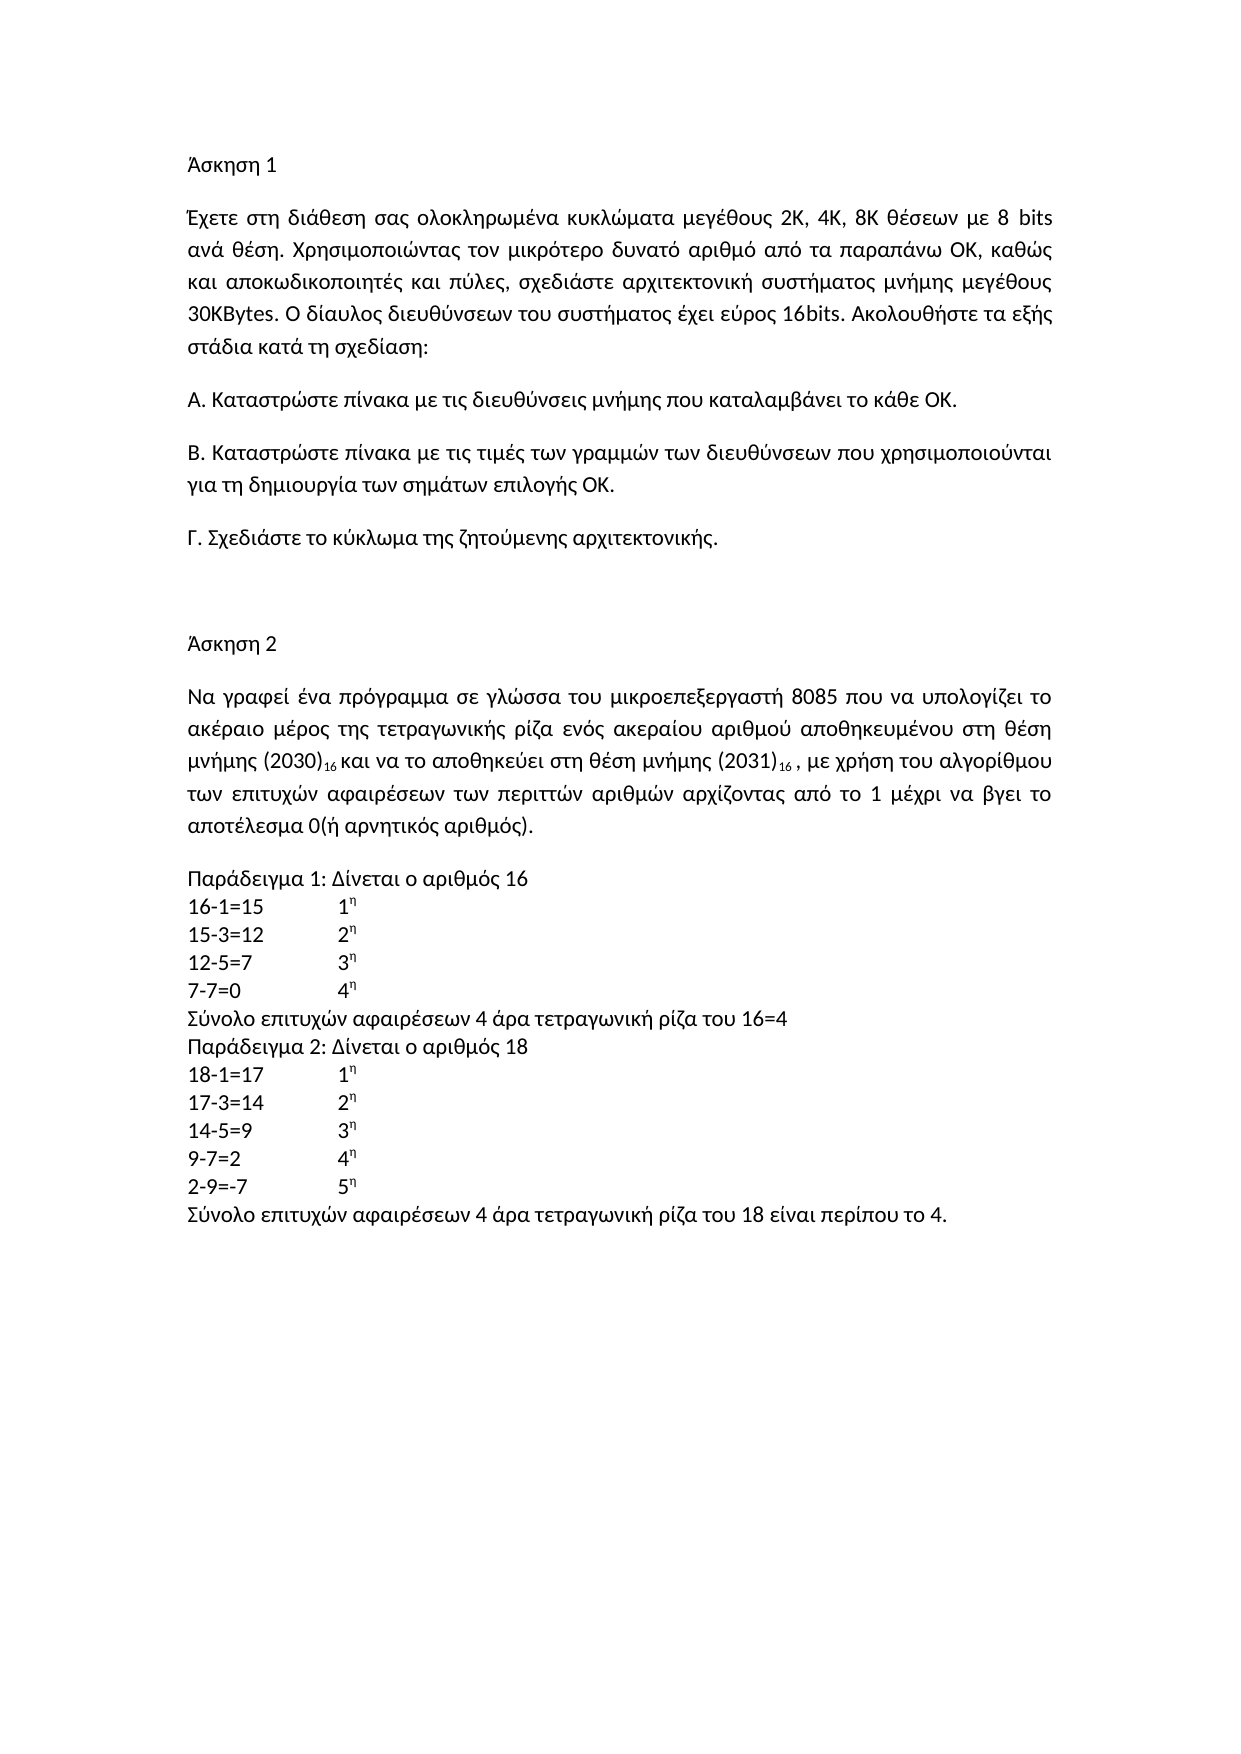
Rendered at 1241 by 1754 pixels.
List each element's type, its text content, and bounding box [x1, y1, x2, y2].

text 18-1=17 1η [187, 1060, 1053, 1088]
text 17-3=14 2η [187, 1088, 1053, 1116]
text 12-5=7 3η [187, 948, 1053, 976]
text Παράδειγμα 2: Δίνεται ο αριθμός 18 [187, 1032, 1053, 1060]
text 7-7=0 4η [187, 976, 1053, 1004]
text Σύνολο επιτυχών αφαιρέσεων 4 άρα τετραγωνική ρίζα του 18 είναι περίπου το 4. [187, 1200, 1053, 1228]
text Να γραφεί ένα πρόγραμμα σε γλώσσα του μικροεπεξεργαστή 8085 που να υπολογίζει το ακέραιο μέρος της τετραγωνικής ρίζα ενός ακεραίου αριθμού αποθηκευμένου στη θέση μνήμης (2030)16 και να το αποθηκεύει στη θέση μνήμης (2031)16 , με χρήση του αλγορίθμου των επιτυχών αφαιρέσεων των περιττών αριθμών αρχίζοντας από το 1 μέχρι να βγει το αποτέλεσμα 0(ή αρνητικός αριθμός). [187, 682, 1053, 839]
text Έχετε στη διάθεση σας ολοκληρωμένα κυκλώματα μεγέθους 2Κ, 4Κ, 8Κ θέσεων με 8 bits ανά θέση. Χρησιμοποιώντας τον μικρότερο δυνατό αριθμό από τα παραπάνω ΟΚ, καθώς και αποκωδικοποιητές και πύλες, σχεδιάστε αρχιτεκτονική συστήματος μνήμης μεγέθους 30ΚBytes. Ο δίαυλος διευθύνσεων του συστήματος έχει εύρος 16bits. Ακολουθήστε τα εξής στάδια κατά τη σχεδίαση: [187, 203, 1053, 360]
text Β. Καταστρώστε πίνακα με τις τιμές των γραμμών των διευθύνσεων που χρησιμοποιούνται για τη δημιουργία των σημάτων επιλογής ΟΚ. [187, 438, 1053, 498]
text 9-7=2 4η [187, 1144, 1053, 1172]
text 14-5=9 3η [187, 1116, 1053, 1144]
text Α. Καταστρώστε πίνακα με τις διευθύνσεις μνήμης που καταλαμβάνει το κάθε ΟΚ. [187, 385, 1053, 413]
text Άσκηση 2 [187, 629, 1053, 657]
text Γ. Σχεδιάστε το κύκλωμα της ζητούμενης αρχιτεκτονικής. [187, 523, 1053, 551]
text Σύνολο επιτυχών αφαιρέσεων 4 άρα τετραγωνική ρίζα του 16=4 [187, 1004, 1053, 1032]
text Παράδειγμα 1: Δίνεται ο αριθμός 16 16-1=15 1η 15-3=12 2η [187, 864, 1053, 948]
text 2-9=-7 5η [187, 1172, 1053, 1200]
text Άσκηση 1 [187, 150, 1053, 178]
